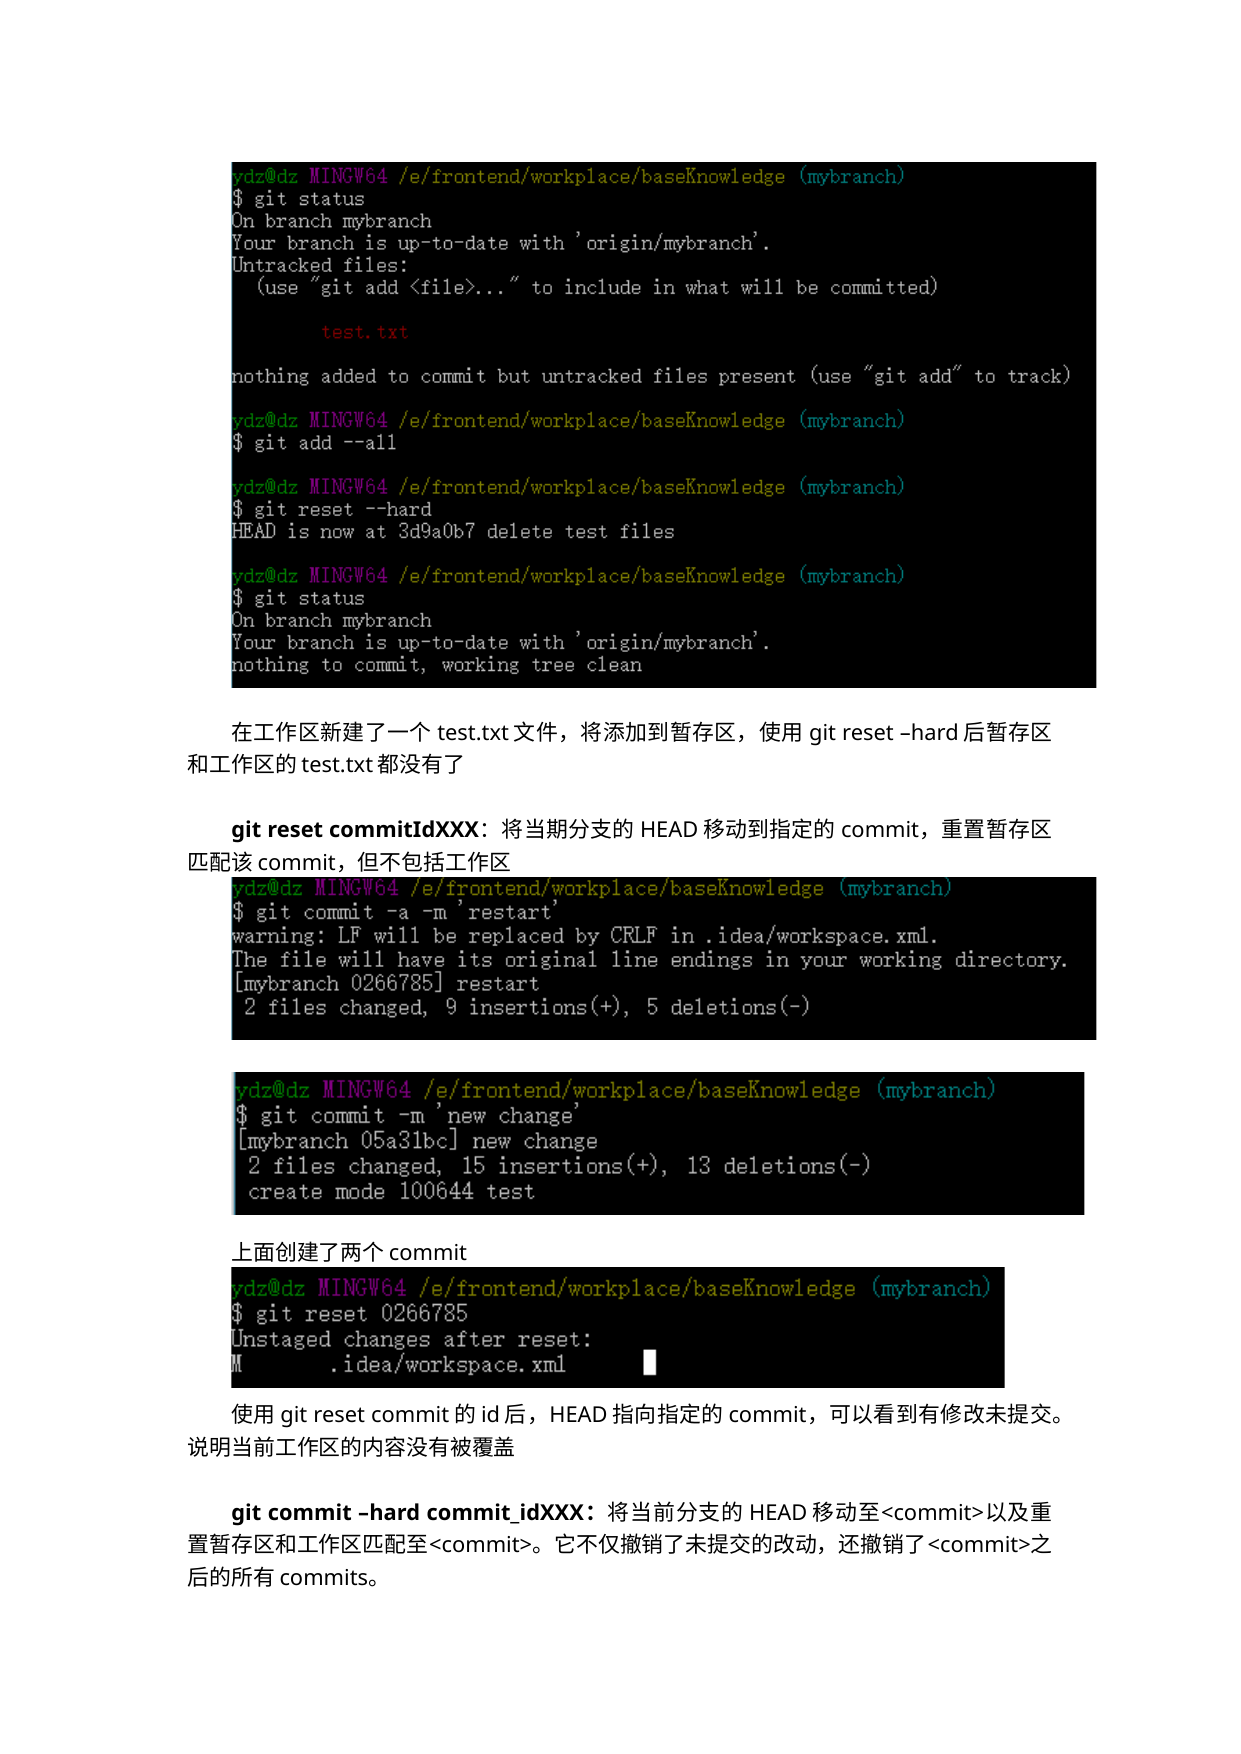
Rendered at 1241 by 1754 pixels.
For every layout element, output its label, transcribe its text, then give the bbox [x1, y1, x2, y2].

text git commit –hard commit_idXXX：将当前分支的HEAD移动至<commit>以及重置暂存区和工作区匹配至<commit>。它不仅撤销了未提交的改动，还撤销了<commit>之后的所有commits。 [187, 1494, 1053, 1592]
picture [231, 1072, 1085, 1215]
text 使用git reset commit的id后，HEAD指向指定的commit，可以看到有修改未提交。说明当前工作区的内容没有被覆盖 [187, 1397, 1053, 1462]
picture [231, 162, 1097, 688]
picture [231, 877, 1097, 1040]
picture [231, 1267, 1005, 1388]
text git reset commitIdXXX：将当期分支的HEAD移动到指定的commit，重置暂存区匹配该commit，但不包括工作区 [187, 812, 1053, 877]
text 上面创建了两个commit [187, 1234, 1053, 1267]
text 在工作区新建了一个test.txt文件，将添加到暂存区，使用git reset –hard后暂存区和工作区的test.txt都没有了 [187, 714, 1053, 779]
